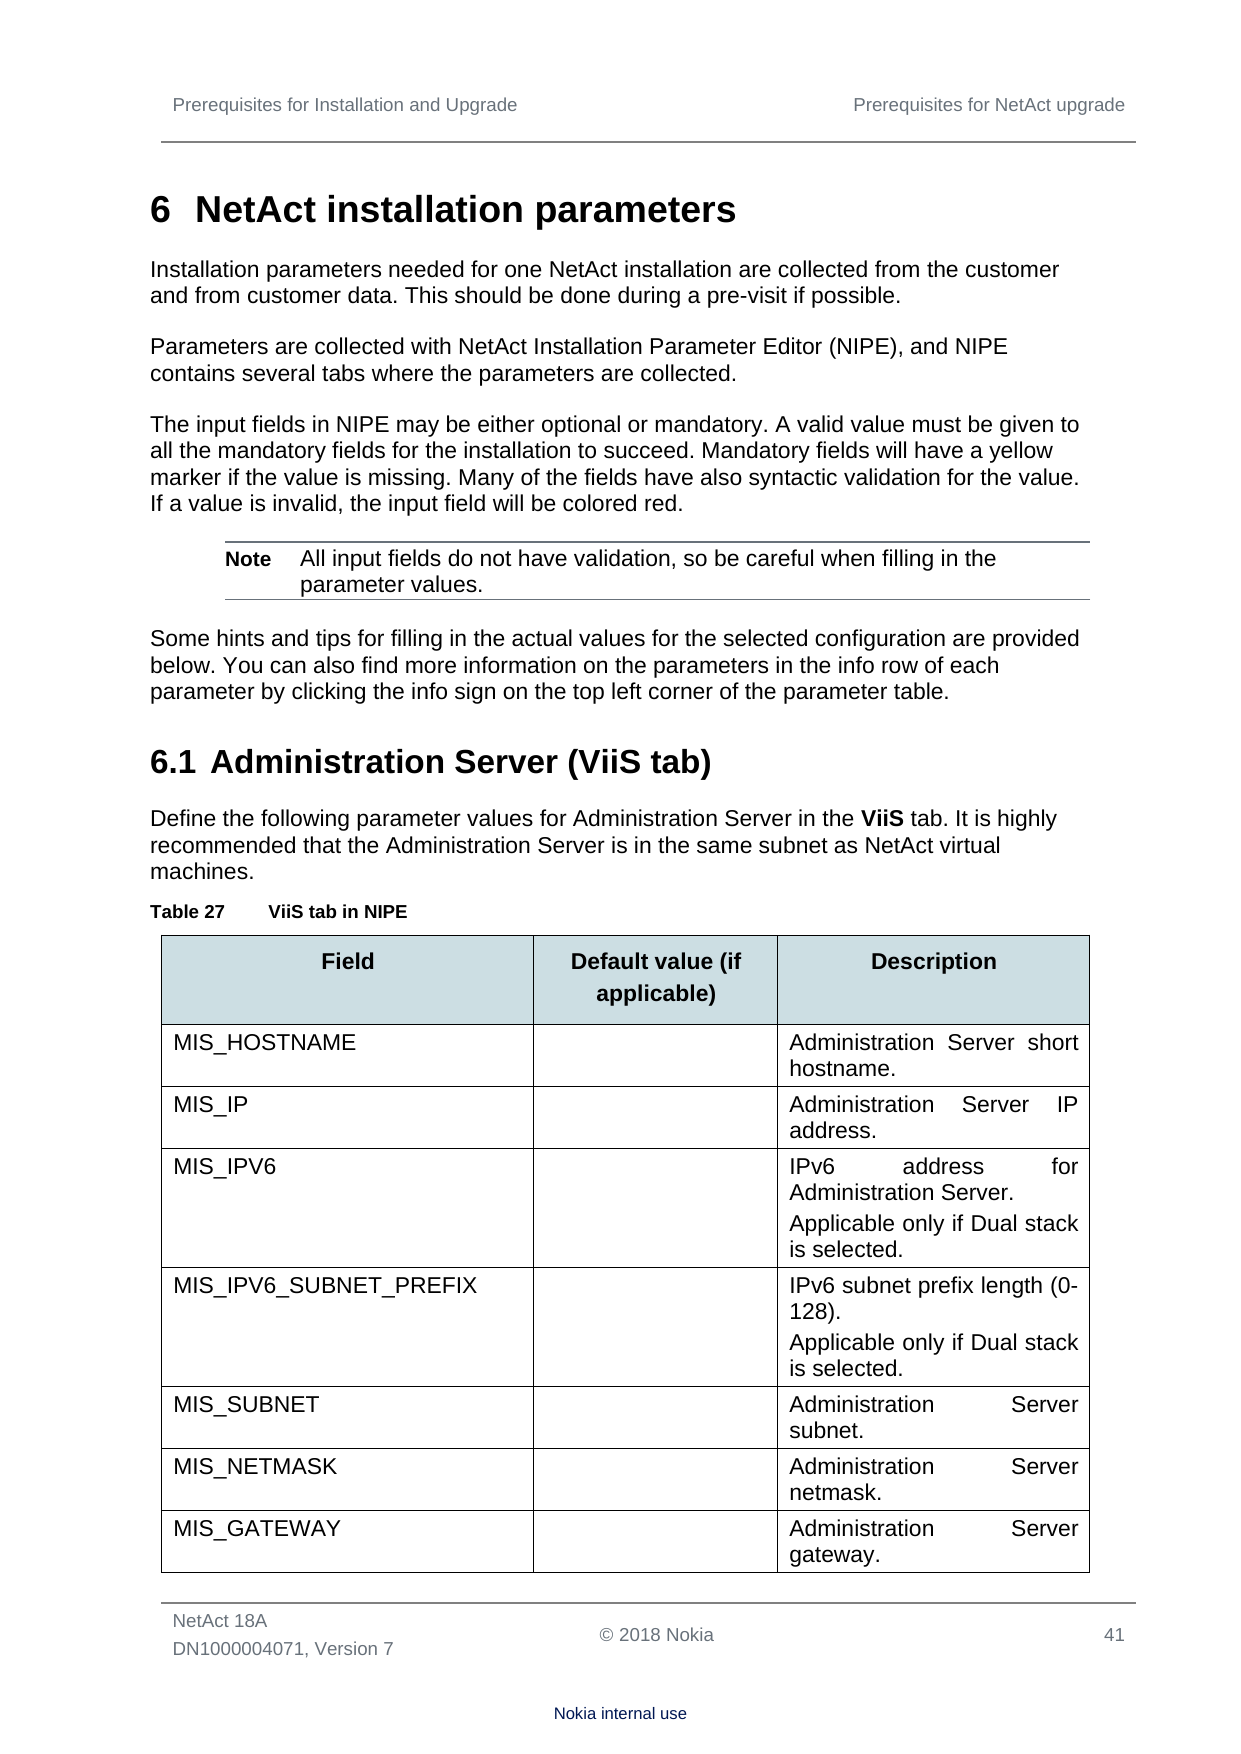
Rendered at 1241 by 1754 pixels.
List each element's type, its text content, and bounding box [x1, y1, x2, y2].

table_cell [534, 1025, 777, 1086]
table_cell MIS_NETMASK [162, 1449, 533, 1510]
table_cell Administration Server gateway. [778, 1511, 1089, 1572]
table_cell MIS_HOSTNAME [162, 1025, 533, 1086]
text The input fields in NIPE may be either optional or mandatory. A valid value must be given to all the mandatory fields for the installation to succeed. Mandatory fields will have a yellow marker if the value is missing. Many of the fields have also syntactic validation for the value. If a value is invalid, the input field will be colored red. [150, 411, 1090, 516]
table_cell MIS_IPV6_SUBNET_PREFIX [162, 1268, 533, 1386]
table_cell Administration Server netmask. [778, 1449, 1089, 1510]
text Installation parameters needed for one NetAct installation are collected from the customer and from customer data. This should be done during a pre-visit if possible. [150, 256, 1090, 308]
subtitle Administration Server (ViiS tab) [150, 742, 1090, 780]
text Some hints and tips for filling in the actual values for the selected configuration are provided below. You can also find more information on the parameters in the info row of each parameter by clicking the info sign on the top left corner of the parameter table. [150, 625, 1090, 704]
text ViiS tab in NIPE [150, 897, 1090, 922]
text Define the following parameter values for Administration Server in the ViiS tab. It is highly recommended that the Administration Server is in the same subnet as NetAct virtual machines. [150, 805, 1090, 884]
table_cell [534, 1149, 777, 1267]
table_cell MIS_SUBNET [162, 1387, 533, 1448]
table_cell [534, 1449, 777, 1510]
table_cell Administration Server IP address. [778, 1087, 1089, 1148]
table_cell MIS_GATEWAY [162, 1511, 533, 1572]
text All input fields do not have validation, so be careful when filling in the parameter values. [225, 543, 1090, 599]
table_cell [534, 1268, 777, 1386]
table_cell MIS_IP [162, 1087, 533, 1148]
table_cell Administration Server subnet. [778, 1387, 1089, 1448]
table_cell [534, 1511, 777, 1572]
table_header Default value (if applicable) [534, 936, 777, 1024]
table_cell [534, 1087, 777, 1148]
table_cell Administration Server short hostname. [778, 1025, 1089, 1086]
table_header Field [162, 936, 533, 1024]
text Parameters are collected with NetAct Installation Parameter Editor (NIPE), and NIPE contains several tabs where the parameters are collected. [150, 333, 1090, 386]
table_cell MIS_IPV6 [162, 1149, 533, 1267]
table_header Description [778, 936, 1089, 1024]
table_cell IPv6 subnet prefix length (0-128). Applicable only if Dual stack is selected. [778, 1268, 1089, 1386]
table_cell IPv6 address for Administration Server. Applicable only if Dual stack is selected. [778, 1149, 1089, 1267]
subtitle NetAct installation parameters [150, 187, 1090, 231]
table_cell [534, 1387, 777, 1448]
